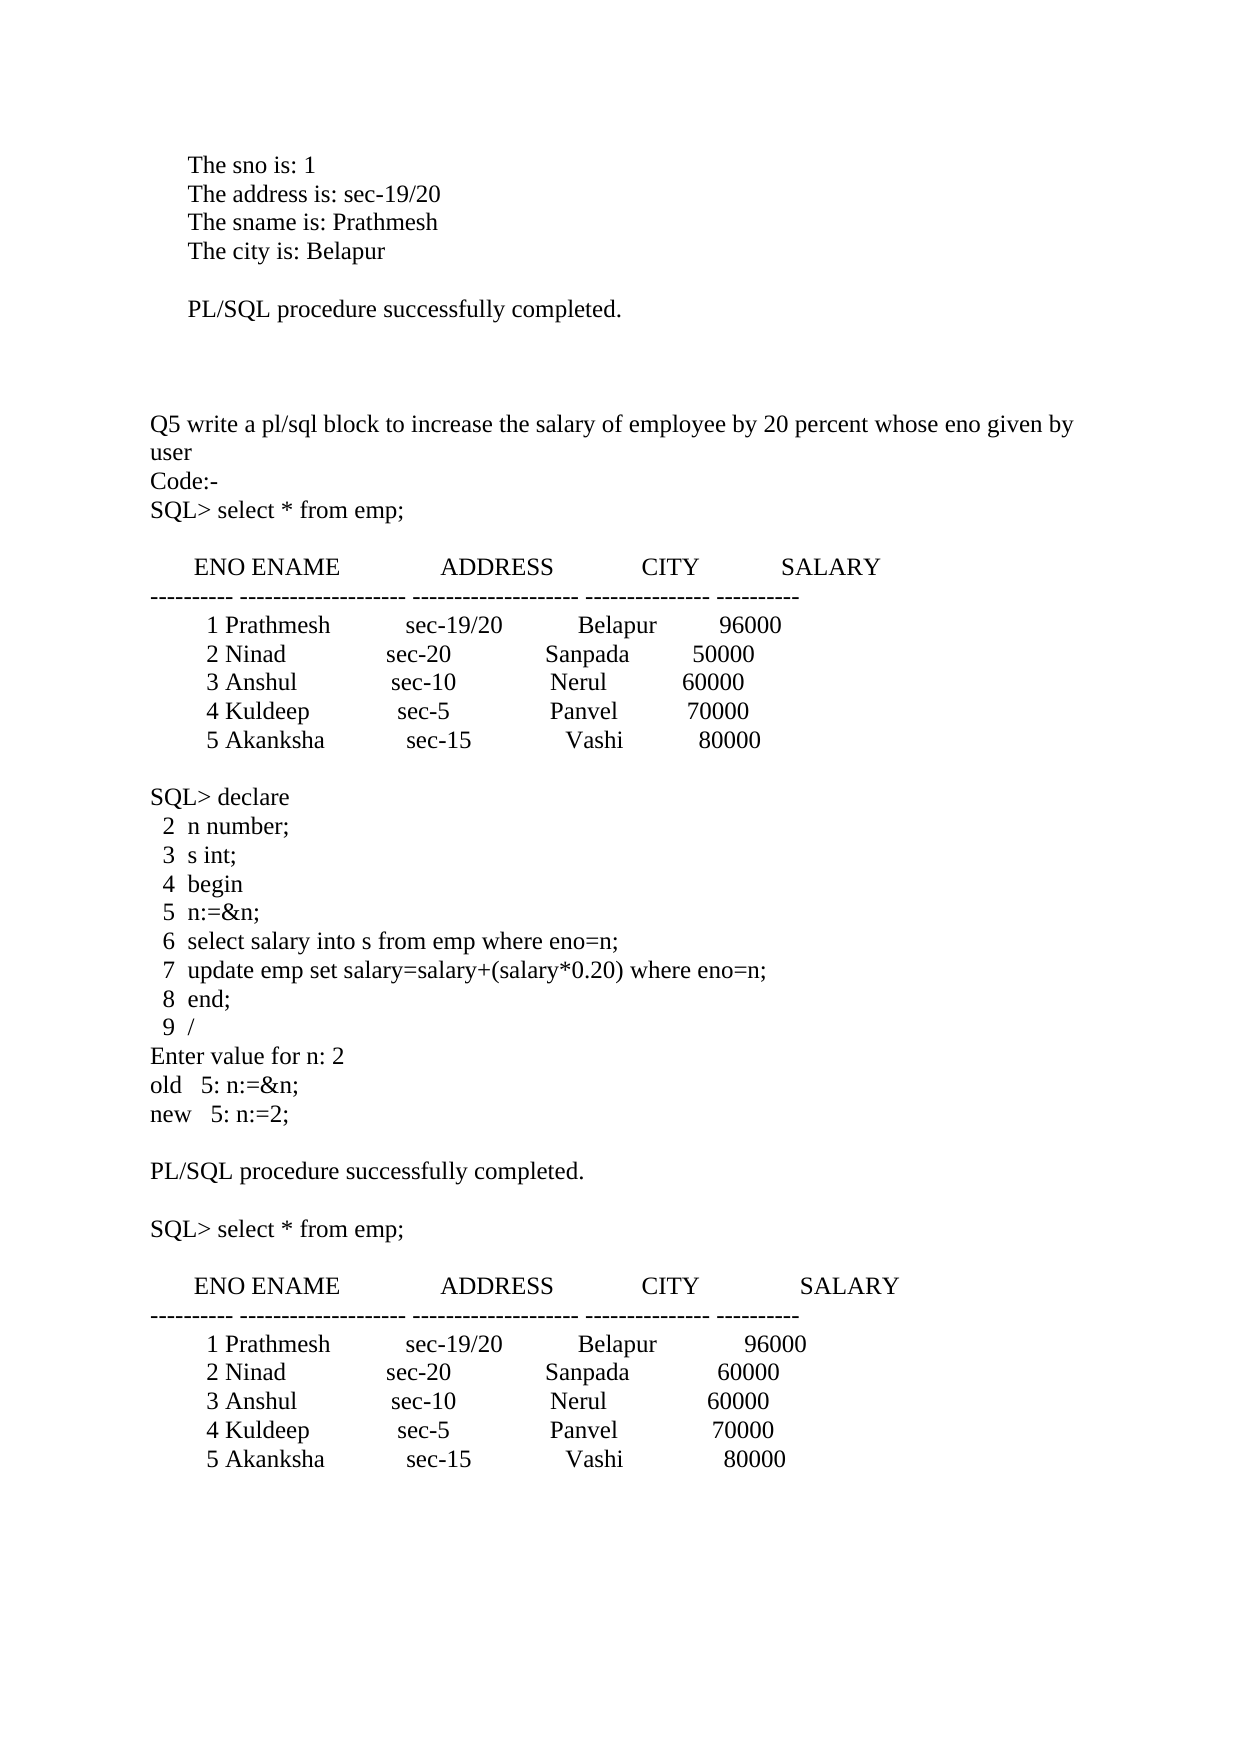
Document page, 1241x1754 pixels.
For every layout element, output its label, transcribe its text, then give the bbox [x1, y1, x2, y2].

text 5 n:=&n; [150, 897, 1090, 926]
text 5 Akanksha sec-15 Vashi 80000 [150, 725, 1090, 754]
text 9 / [150, 1012, 1090, 1041]
text 8 end; [150, 984, 1090, 1012]
text 1 Prathmesh sec-19/20 Belapur 96000 [150, 610, 1090, 639]
text ENO ENAME ADDRESS CITY SALARY [150, 552, 1090, 581]
text new 5: n:=2; [150, 1099, 1090, 1127]
text The sno is: 1 [187, 150, 1090, 179]
text ---------- -------------------- -------------------- --------------- ---------- [150, 1300, 1090, 1329]
text The sname is: Prathmesh [187, 207, 1090, 236]
text Code:- [150, 466, 1090, 495]
text 3 Anshul sec-10 Nerul 60000 [150, 667, 1090, 696]
text Enter value for n: 2 [150, 1041, 1090, 1070]
text The city is: Belapur [187, 236, 1090, 265]
text 6 select salary into s from emp where eno=n; [150, 926, 1090, 955]
text 5 Akanksha sec-15 Vashi 80000 [150, 1444, 1090, 1472]
text 4 begin [150, 869, 1090, 897]
text SQL> select * from emp; [150, 1214, 1090, 1242]
text The address is: sec-19/20 [187, 179, 1090, 207]
text ---------- -------------------- -------------------- --------------- ---------- [150, 581, 1090, 610]
text 4 Kuldeep sec-5 Panvel 70000 [150, 696, 1090, 725]
text Q5 write a pl/sql block to increase the salary of employee by 20 percent whose eno given by user [150, 409, 1090, 466]
text 1 Prathmesh sec-19/20 Belapur 96000 [150, 1329, 1090, 1357]
text old 5: n:=&n; [150, 1070, 1090, 1099]
text PL/SQL procedure successfully completed. [187, 294, 1090, 322]
text 2 Ninad sec-20 Sanpada 50000 [150, 639, 1090, 667]
text 3 Anshul sec-10 Nerul 60000 [150, 1386, 1090, 1415]
text 4 Kuldeep sec-5 Panvel 70000 [150, 1415, 1090, 1444]
text 2 Ninad sec-20 Sanpada 60000 [150, 1357, 1090, 1386]
text 3 s int; [150, 840, 1090, 869]
text SQL> declare [150, 782, 1090, 811]
text 2 n number; [150, 811, 1090, 840]
text 7 update emp set salary=salary+(salary*0.20) where eno=n; [150, 955, 1090, 984]
text PL/SQL procedure successfully completed. [150, 1156, 1090, 1185]
text ENO ENAME ADDRESS CITY SALARY [150, 1271, 1090, 1300]
text SQL> select * from emp; [150, 495, 1090, 524]
